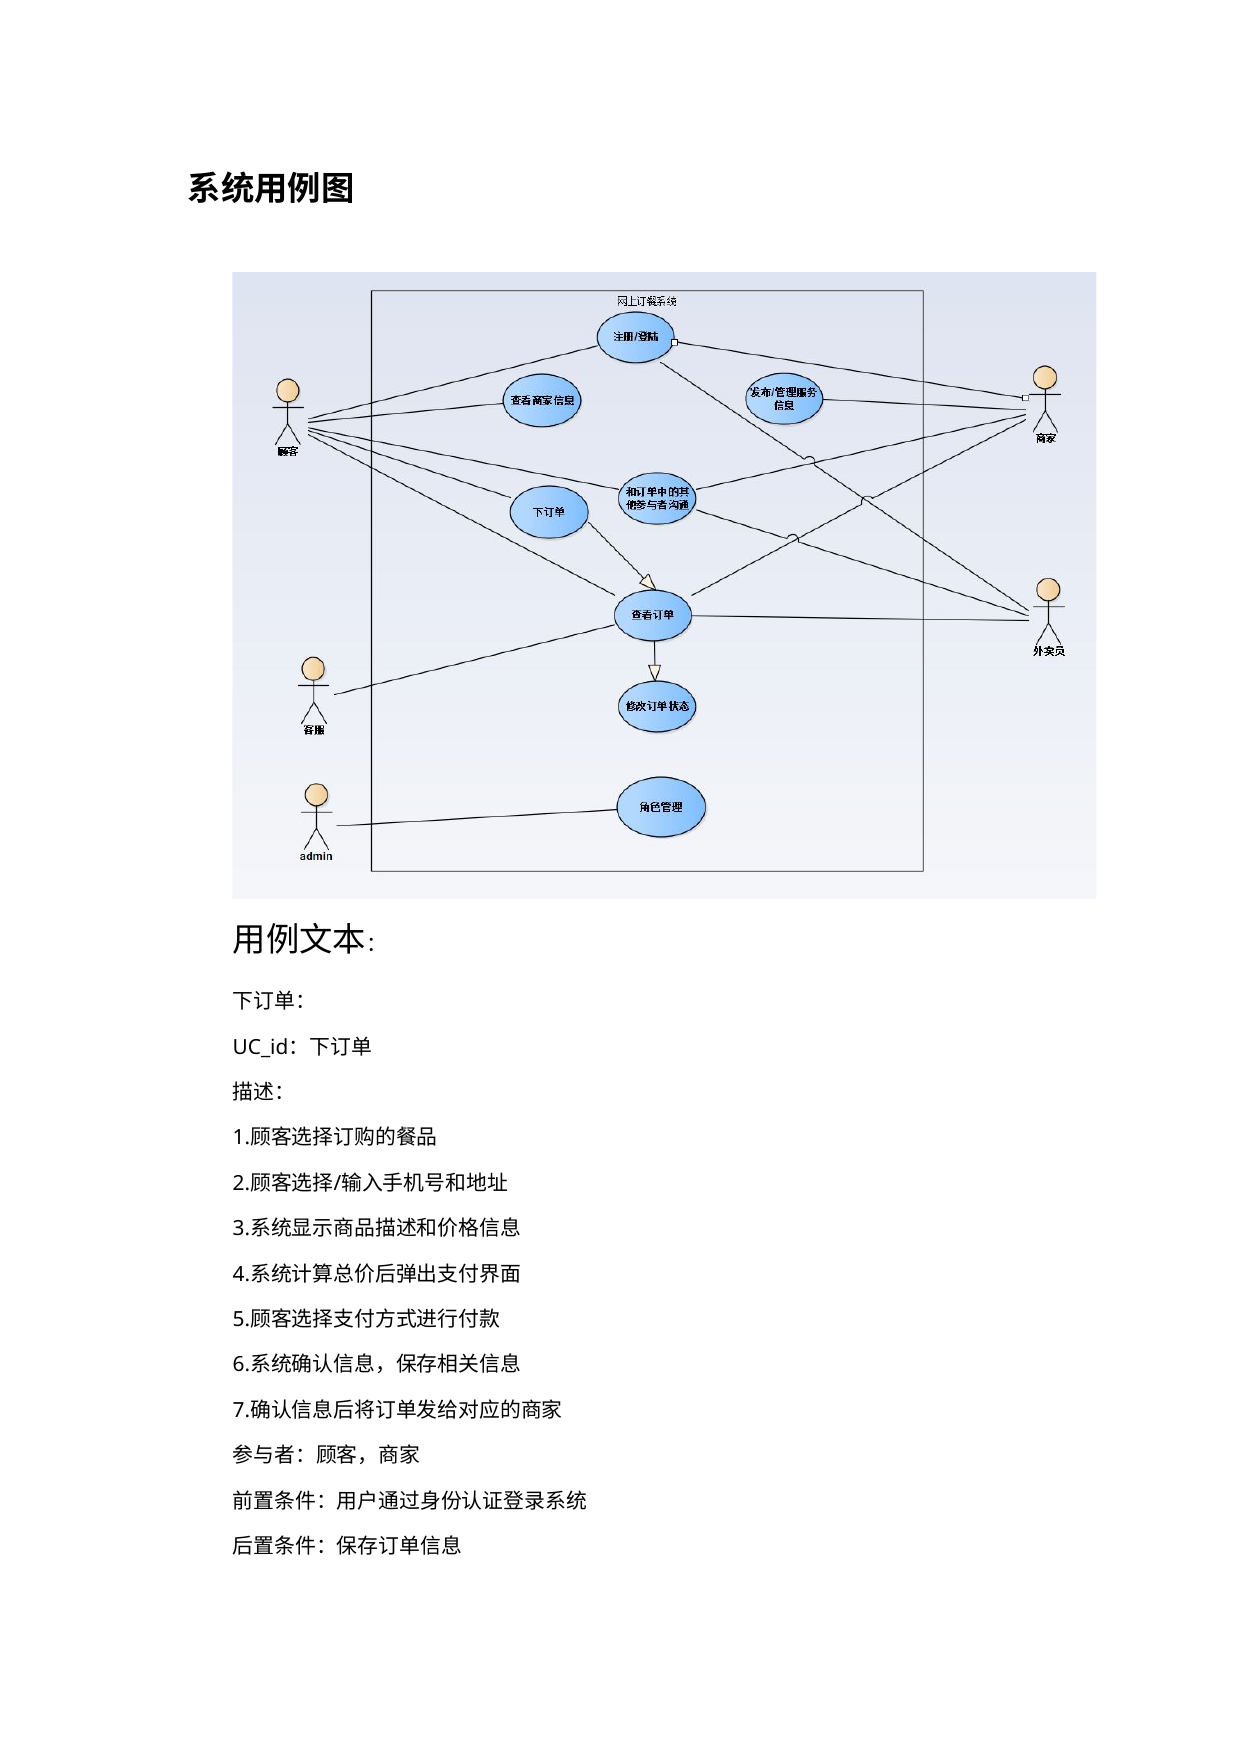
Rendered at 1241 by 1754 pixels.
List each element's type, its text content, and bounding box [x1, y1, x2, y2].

text 3.系统显示商品描述和价格信息 [187, 1211, 1053, 1242]
text 前置条件：用户通过身份认证登录系统 [187, 1484, 1053, 1514]
text 6.系统确认信息，保存相关信息 [187, 1348, 1053, 1378]
text 5.顾客选择支付方式进行付款 [187, 1302, 1053, 1333]
text 7.确认信息后将订单发给对应的商家 [187, 1393, 1053, 1423]
text 用例文本： [187, 912, 1053, 961]
text 1.顾客选择订购的餐品 [187, 1121, 1053, 1151]
text 下订单： [187, 984, 1053, 1015]
text 后置条件：保存订单信息 [187, 1529, 1053, 1559]
text 2.顾客选择/输入手机号和地址 [187, 1166, 1053, 1196]
text 4.系统计算总价后弹出支付界面 [187, 1257, 1053, 1287]
text 描述： [187, 1075, 1053, 1106]
text 参与者：顾客，商家 [187, 1438, 1053, 1469]
picture [232, 272, 1097, 899]
subtitle 系统用例图 [187, 162, 1053, 210]
text UC_id：下订单 [187, 1030, 1053, 1060]
